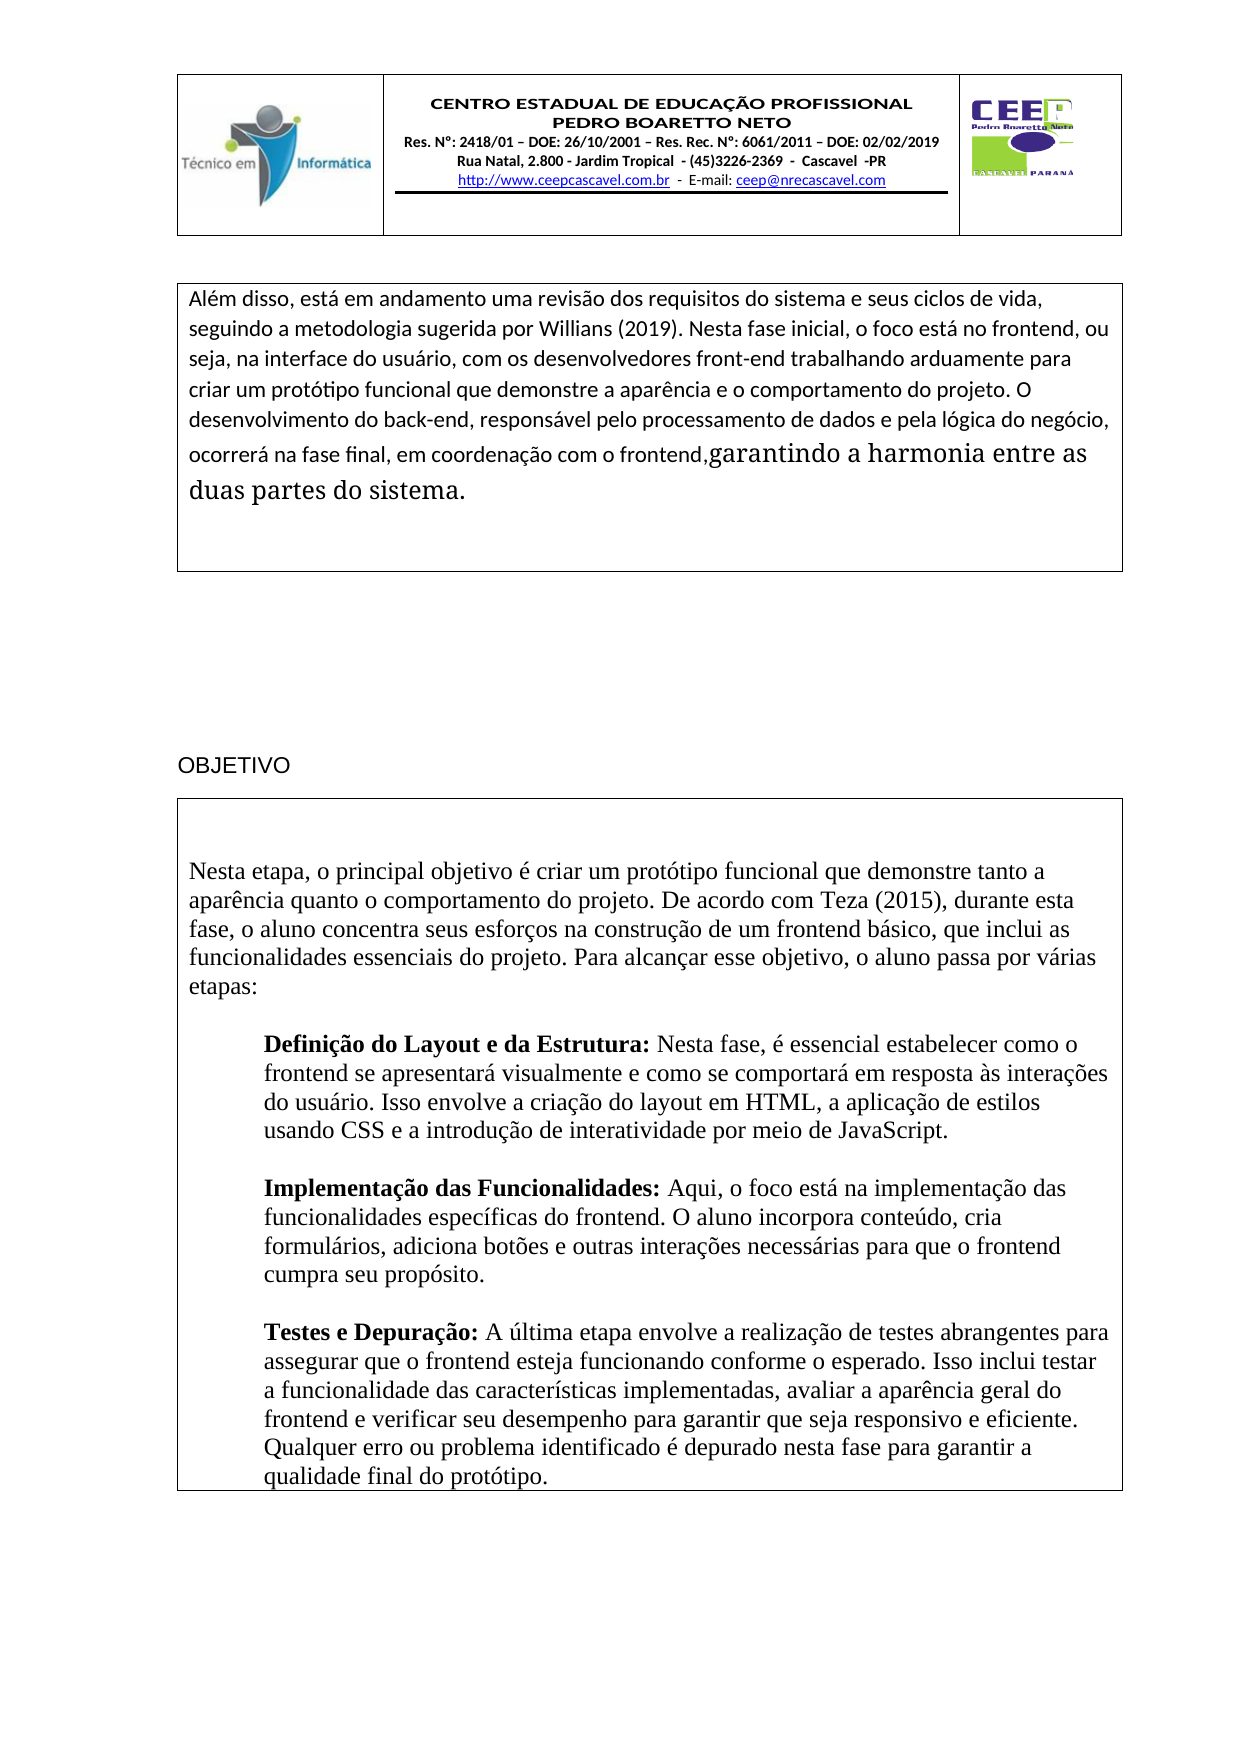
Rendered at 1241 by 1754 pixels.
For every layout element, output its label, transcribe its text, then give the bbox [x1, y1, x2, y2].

table_header Nesta etapa, o principal objetivo é criar um protótipo funcional que demonstre tanto a aparência quanto o comportamento do projeto. De acordo com Teza (2015), durante esta fase, o aluno concentra seus esforços na construção de um frontend básico, que inclui as funcionalidades essenciais do projeto. Para alcançar esse objetivo, o aluno passa por várias etapas: Definição do Layout e da Estrutura: Nesta fase, é essencial estabelecer como o frontend se apresentará visualmente e como se comportará em resposta às interações do usuário. Isso envolve a criação do layout em HTML, a aplicação de estilos usando CSS e a introdução de interatividade por meio de JavaScript. Implementação das Funcionalidades: Aqui, o foco está na implementação das funcionalidades específicas do frontend. O aluno incorpora conteúdo, cria formulários, adiciona botões e outras interações necessárias para que o frontend cumpra seu propósito. Testes e Depuração: A última etapa envolve a realização de testes abrangentes para assegurar que o frontend esteja funcionando conforme o esperado. Isso inclui testar a funcionalidade das características implementadas, avaliar a aparência geral do frontend e verificar seu desempenho para garantir que seja responsivo e eficiente. Qualquer erro ou problema identificado é depurado nesta fase para garantir a qualidade final do protótipo. [178, 799, 1122, 1490]
text OBJETIVO [177, 752, 1122, 779]
picture [181, 104, 371, 207]
